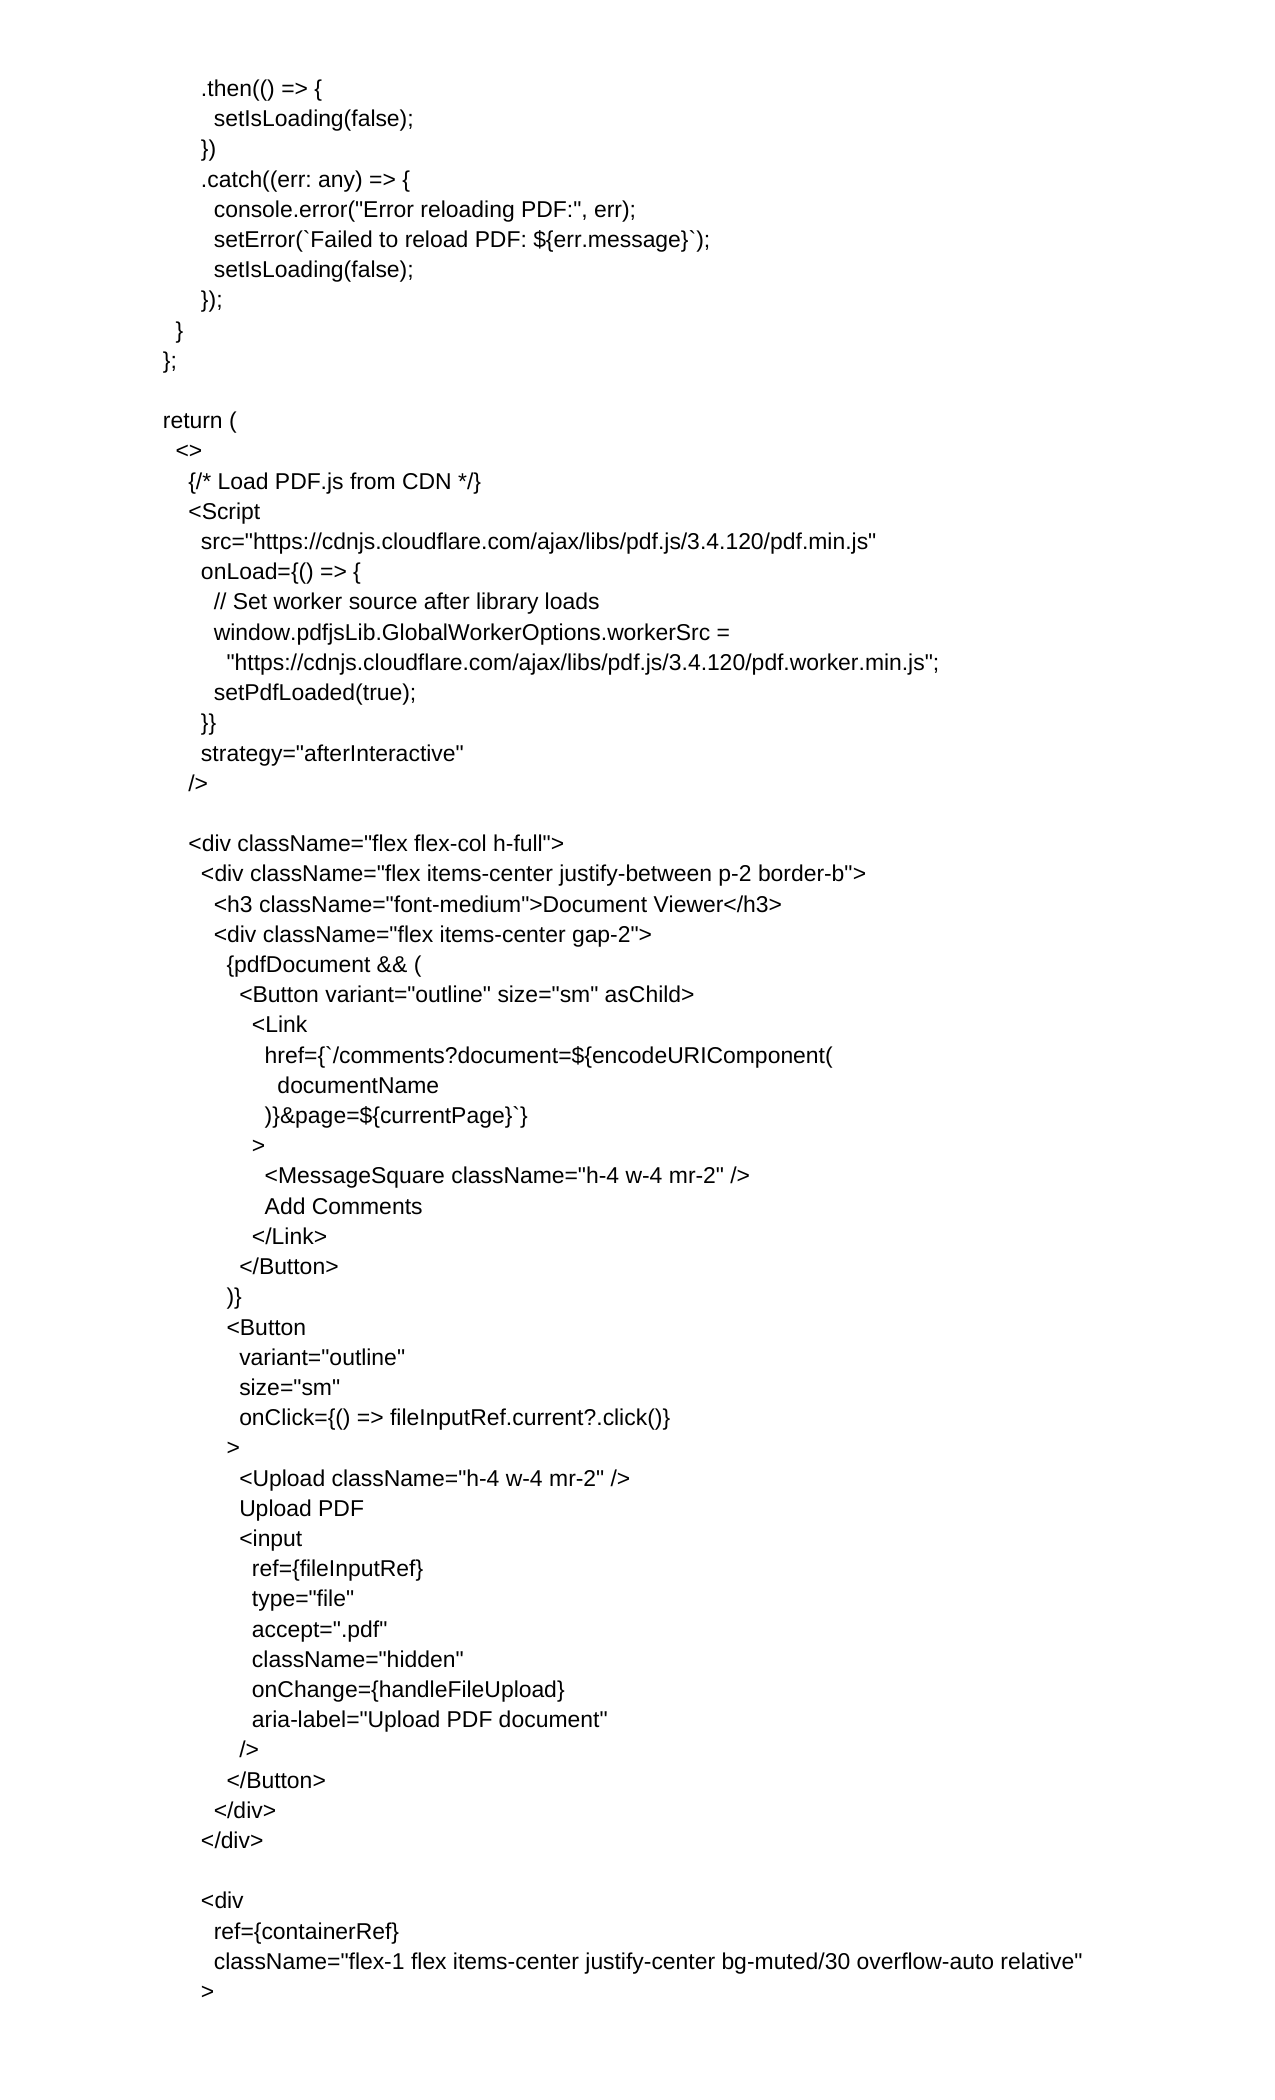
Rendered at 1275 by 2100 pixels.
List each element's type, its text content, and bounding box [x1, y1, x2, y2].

text </Button> [150, 1767, 1200, 1793]
text {/* Load PDF.js from CDN */} [150, 468, 1200, 494]
text variant="outline" [150, 1344, 1200, 1370]
text /> [150, 1736, 1200, 1763]
text <Button [150, 1313, 1200, 1340]
text <div [150, 1887, 1200, 1914]
text > [150, 1132, 1200, 1159]
text <> [150, 437, 1200, 464]
text } [150, 317, 1200, 343]
text }); [150, 286, 1200, 313]
text Upload PDF [150, 1495, 1200, 1521]
text <div className="flex flex-col h-full"> [150, 830, 1200, 857]
text .catch((err: any) => { [150, 166, 1200, 192]
text <input [150, 1525, 1200, 1551]
text /> [150, 770, 1200, 796]
text <Link [150, 1011, 1200, 1038]
text return ( [150, 407, 1200, 434]
text <Button variant="outline" size="sm" asChild> [150, 981, 1200, 1008]
text href={`/comments?document=${encodeURIComponent( [150, 1042, 1200, 1068]
text )}&page=${currentPage}`} [150, 1102, 1200, 1128]
text <div className="flex items-center justify-between p-2 border-b"> [150, 860, 1200, 887]
text className="flex-1 flex items-center justify-center bg-muted/30 overflow-auto relative" [150, 1948, 1200, 1974]
text strategy="afterInteractive" [150, 739, 1200, 766]
text size="sm" [150, 1374, 1200, 1400]
text <div className="flex items-center gap-2"> [150, 921, 1200, 947]
text > [150, 1434, 1200, 1461]
text documentName [150, 1072, 1200, 1098]
text </Link> [150, 1223, 1200, 1249]
text ref={fileInputRef} [150, 1555, 1200, 1582]
text className="hidden" [150, 1646, 1200, 1672]
text )} [150, 1283, 1200, 1310]
text Add Comments [150, 1193, 1200, 1219]
text console.error("Error reloading PDF:", err); [150, 196, 1200, 222]
text // Set worker source after library loads [150, 588, 1200, 615]
text <h3 className="font-medium">Document Viewer</h3> [150, 891, 1200, 917]
text setIsLoading(false); [150, 256, 1200, 283]
text </div> [150, 1797, 1200, 1823]
text aria-label="Upload PDF document" [150, 1706, 1200, 1733]
text ref={containerRef} [150, 1918, 1200, 1944]
text "https://cdnjs.cloudflare.com/ajax/libs/pdf.js/3.4.120/pdf.worker.min.js"; [150, 649, 1200, 675]
text <MessageSquare className="h-4 w-4 mr-2" /> [150, 1162, 1200, 1189]
text setError(`Failed to reload PDF: ${err.message}`); [150, 226, 1200, 252]
text </div> [150, 1827, 1200, 1853]
text onChange={handleFileUpload} [150, 1676, 1200, 1702]
text <Upload className="h-4 w-4 mr-2" /> [150, 1464, 1200, 1491]
text setIsLoading(false); [150, 105, 1200, 132]
text <Script [150, 498, 1200, 524]
text accept=".pdf" [150, 1616, 1200, 1642]
text .then(() => { [150, 75, 1200, 101]
text }} [150, 709, 1200, 736]
text type="file" [150, 1585, 1200, 1612]
text }) [150, 135, 1200, 162]
text {pdfDocument && ( [150, 951, 1200, 977]
text onLoad={() => { [150, 558, 1200, 585]
text > [150, 1978, 1200, 2004]
text </Button> [150, 1253, 1200, 1279]
text onClick={() => fileInputRef.current?.click()} [150, 1404, 1200, 1431]
text setPdfLoaded(true); [150, 679, 1200, 706]
text src="https://cdnjs.cloudflare.com/ajax/libs/pdf.js/3.4.120/pdf.min.js" [150, 528, 1200, 554]
text window.pdfjsLib.GlobalWorkerOptions.workerSrc = [150, 619, 1200, 645]
text }; [150, 347, 1200, 373]
